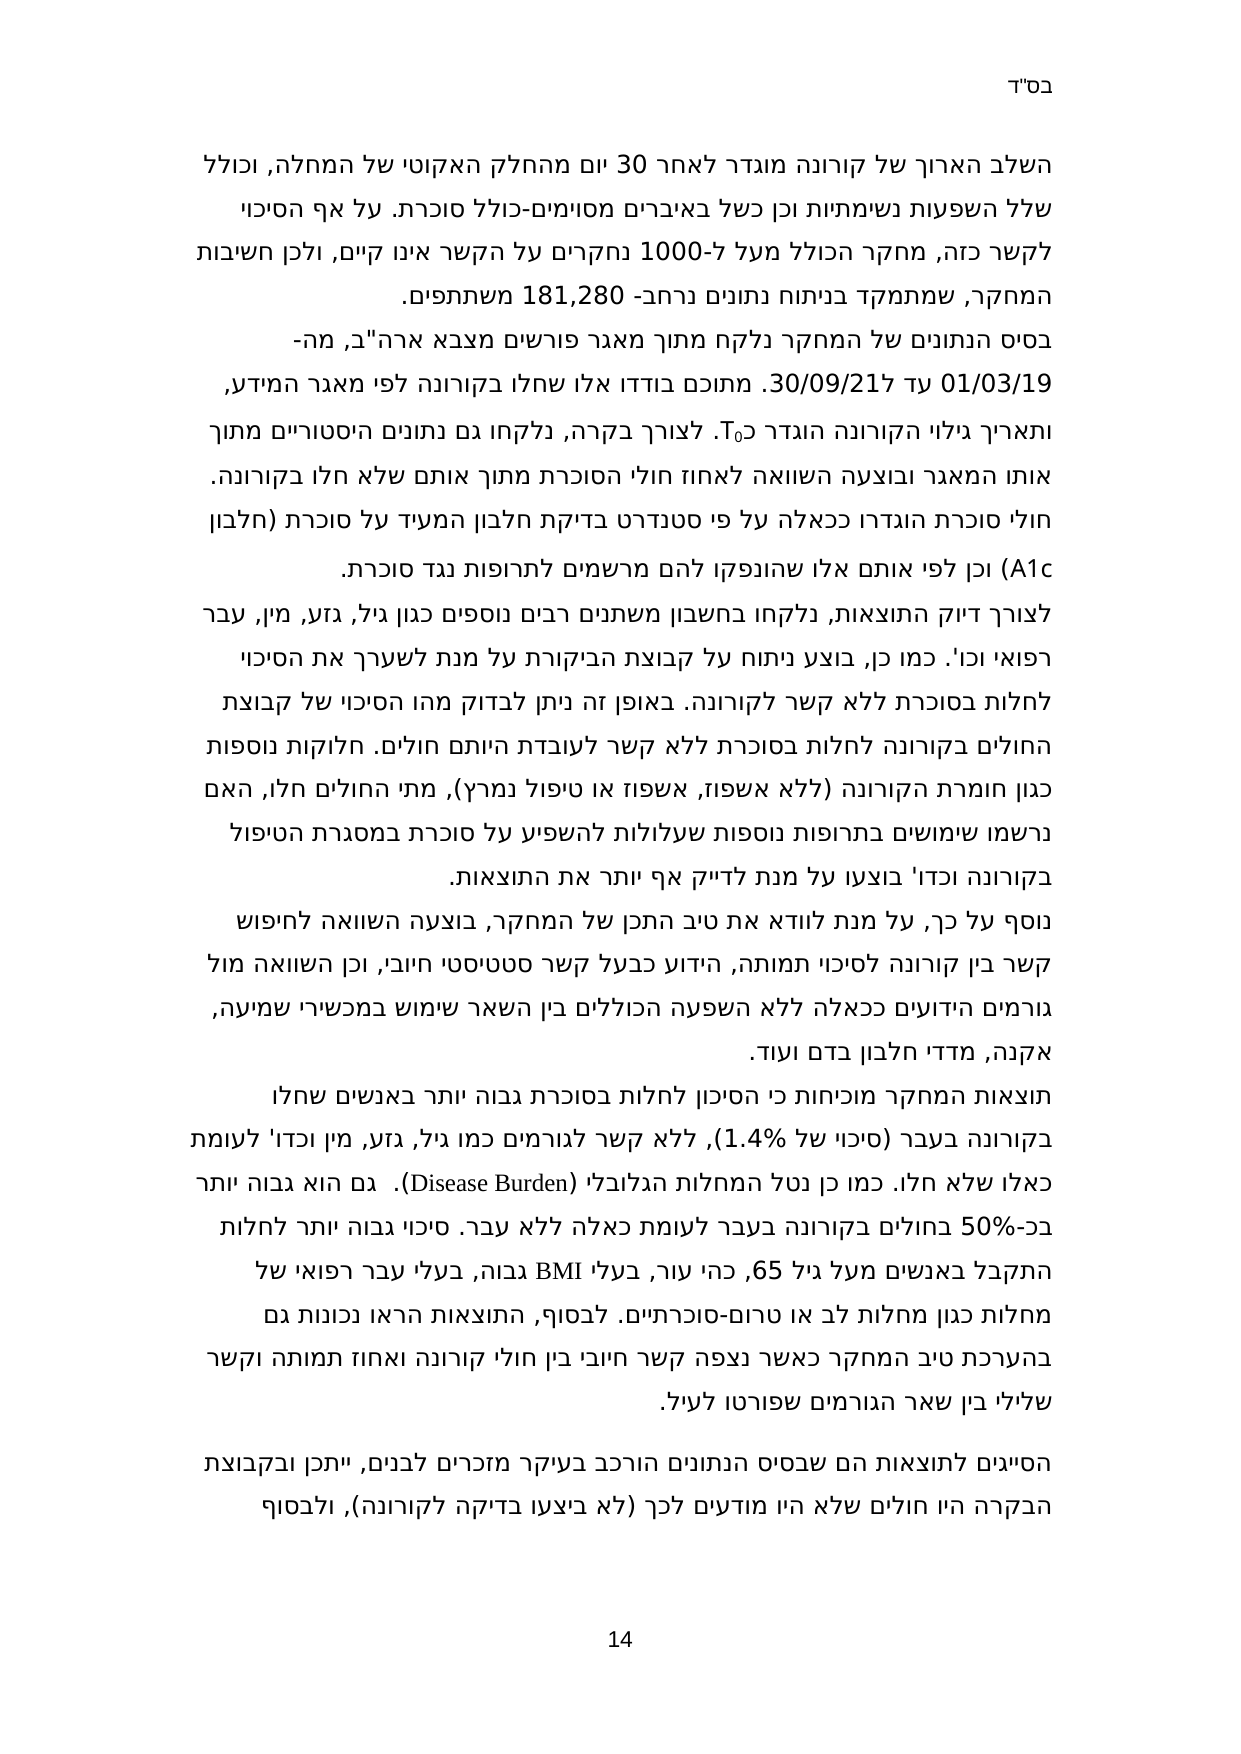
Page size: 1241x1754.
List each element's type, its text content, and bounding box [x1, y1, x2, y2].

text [187, 1448, 1053, 1521]
text השלב הארוך של קורונה מוגדר לאחר 30 יום מהחלק האקוטי של המחלה, וכולל שלל השפעות נשימתיות וכן כשל באיברים מסוימים-כולל סוכרת. על אף הסיכוי לקשר כזה, מחקר הכולל מעל ל-1000 נחקרים על הקשר אינו קיים, ולכן חשיבות המחקר, שמתמקד בניתוח נתונים נרחב- 181,280 משתתפים. בסיס הנתונים של המחקר נלקח מתוך מאגר פורשים מצבא ארה"ב, מה-01/03/19 עד ל30/09/21. מתוכם בודדו אלו שחלו בקורונה לפי מאגר המידע, ותאריך גילוי הקורונה הוגדר כT0. לצורך בקרה, נלקחו גם נתונים היסטוריים מתוך אותו המאגר ובוצעה השוואה לאחוז חולי הסוכרת מתוך אותם שלא חלו בקורונה. חולי סוכרת הוגדרו ככאלה על פי סטנדרט בדיקת חלבון המעיד על סוכרת (חלבון A1c) וכן לפי אותם אלו שהונפקו להם מרשמים לתרופות נגד סוכרת. לצורך דיוק התוצאות, נלקחו בחשבון משתנים רבים נוספים כגון גיל, גזע, מין, עבר רפואי וכו'. כמו כן, בוצע ניתוח על קבוצת הביקורת על מנת לשערך את הסיכוי לחלות בסוכרת ללא קשר לקורונה. באופן זה ניתן לבדוק מהו הסיכוי של קבוצת החולים בקורונה לחלות בסוכרת ללא קשר לעובדת היותם חולים. חלוקות נוספות כגון חומרת הקורונה (ללא אשפוז, אשפוז או טיפול נמרץ), מתי החולים חלו, האם נרשמו שימושים בתרופות נוספות שעלולות להשפיע על סוכרת במסגרת הטיפול בקורונה וכדו' בוצעו על מנת לדייק אף יותר את התוצאות. נוסף על כך, על מנת לוודא את טיב התכן של המחקר, בוצעה השוואה לחיפוש קשר בין קורונה לסיכוי תמותה, הידוע כבעל קשר סטטיסטי חיובי, וכן השוואה מול גורמים הידועים ככאלה ללא השפעה הכוללים בין השאר שימוש במכשירי שמיעה, אקנה, מדדי חלבון בדם ועוד. תוצאות המחקר מוכיחות כי הסיכון לחלות בסוכרת גבוה יותר באנשים שחלו בקורונה בעבר (סיכוי של 1.4%), ללא קשר לגורמים כמו גיל, גזע, מין וכדו' לעומת כאלו שלא חלו. כמו כן נטל המחלות הגלובלי (Disease Burden). גם הוא גבוה יותר בכ-50% בחולים בקורונה בעבר לעומת כאלה ללא עבר. סיכוי גבוה יותר לחלות התקבל באנשים מעל גיל 65, כהי עור, בעלי BMI גבוה, בעלי עבר רפואי של מחלות כגון מחלות לב או טרום-סוכרתיים. לבסוף, התוצאות הראו נכונות גם בהערכת טיב המחקר כאשר נצפה קשר חיובי בין חולי קורונה ואחוז תמותה וקשר שלילי בין שאר הגורמים שפורטו לעיל. [187, 150, 1053, 1417]
